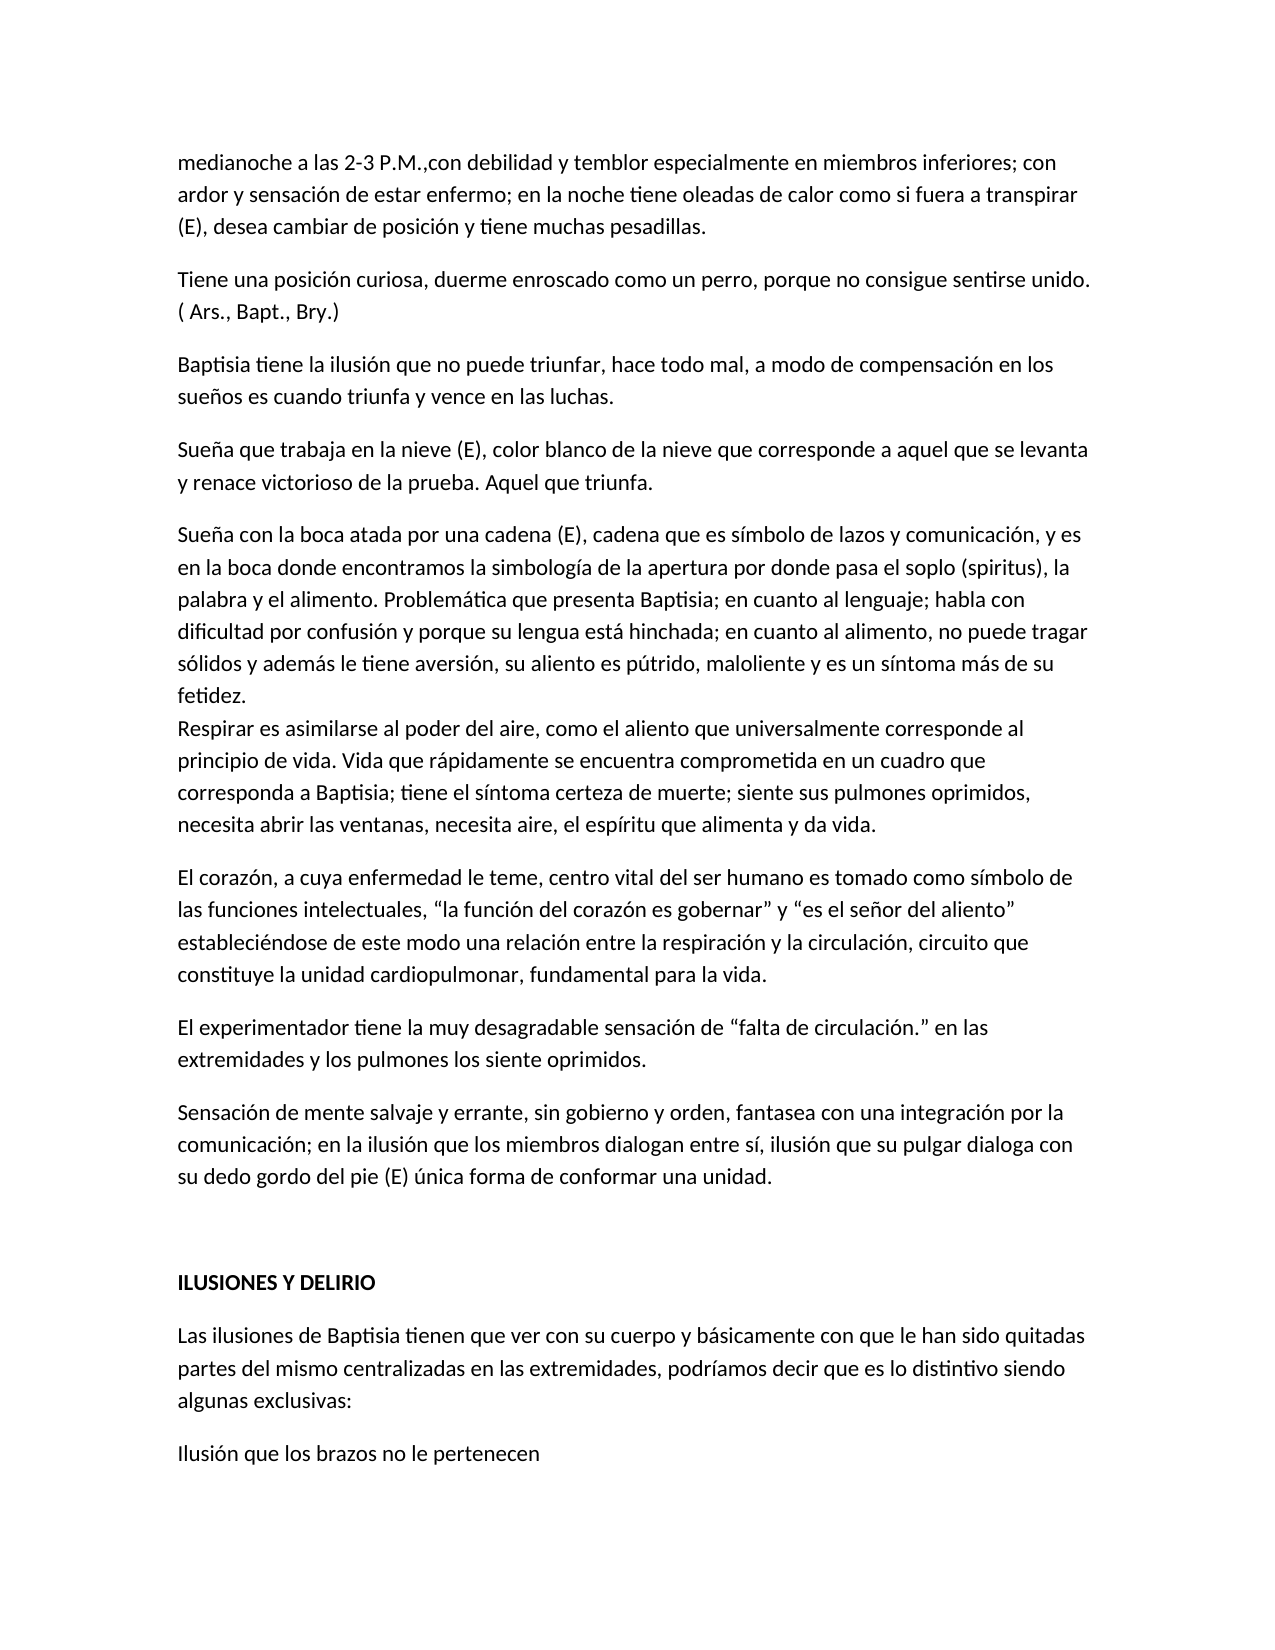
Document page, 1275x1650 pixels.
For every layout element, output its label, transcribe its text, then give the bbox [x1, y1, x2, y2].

text Las ilusiones de Baptisia tienen que ver con su cuerpo y básicamente con que le han sido quitadas partes del mismo centralizadas en las extremidades, podríamos decir que es lo distintivo siendo algunas exclusivas: [177, 1322, 1098, 1414]
text Sensación de mente salvaje y errante, sin gobierno y orden, fantasea con una integración por la comunicación; en la ilusión que los miembros dialogan entre sí, ilusión que su pulgar dialoga con su dedo gordo del pie (E) única forma de conformar una unidad. [177, 1098, 1098, 1191]
text ILUSIONES Y DELIRIO [177, 1268, 1098, 1297]
text Tiene una posición curiosa, duerme enroscado como un perro, porque no consigue sentirse unido. ( Ars., Bapt., Bry.) [177, 265, 1098, 325]
text El corazón, a cuya enfermedad le teme, centro vital del ser humano es tomado como símbolo de las funciones intelectuales, “la función del corazón es gobernar” y “es el señor del aliento” estableciéndose de este modo una relación entre la respiración y la circulación, circuito que constituye la unidad cardiopulmonar, fundamental para la vida. [177, 863, 1098, 988]
text Sueña que trabaja en la nieve (E), color blanco de la nieve que corresponde a aquel que se levanta y renace victorioso de la prueba. Aquel que triunfa. [177, 435, 1098, 496]
text El experimentador tiene la muy desagradable sensación de “falta de circulación.” en las extremidades y los pulmones los siente oprimidos. [177, 1013, 1098, 1073]
text Baptisia tiene la ilusión que no puede triunfar, hace todo mal, a modo de compensación en los sueños es cuando triunfa y vence en las luchas. [177, 350, 1098, 410]
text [177, 148, 1098, 240]
text Ilusión que los brazos no le pertenecen [177, 1439, 1098, 1467]
text Sueña con la boca atada por una cadena (E), cadena que es símbolo de lazos y comunicación, y es en la boca donde encontramos la simbología de la apertura por donde pasa el soplo (spiritus), la palabra y el alimento. Problemática que presenta Baptisia; en cuanto al lenguaje; habla con dificultad por confusión y porque su lengua está hinchada; en cuanto al alimento, no puede tragar sólidos y además le tiene aversión, su aliento es pútrido, maloliente y es un síntoma más de su fetidez. Respirar es asimilarse al poder del aire, como el aliento que universalmente corresponde al principio de vida. Vida que rápidamente se encuentra comprometida en un cuadro que corresponda a Baptisia; tiene el síntoma certeza de muerte; siente sus pulmones oprimidos, necesita abrir las ventanas, necesita aire, el espíritu que alimenta y da vida. [177, 521, 1098, 838]
